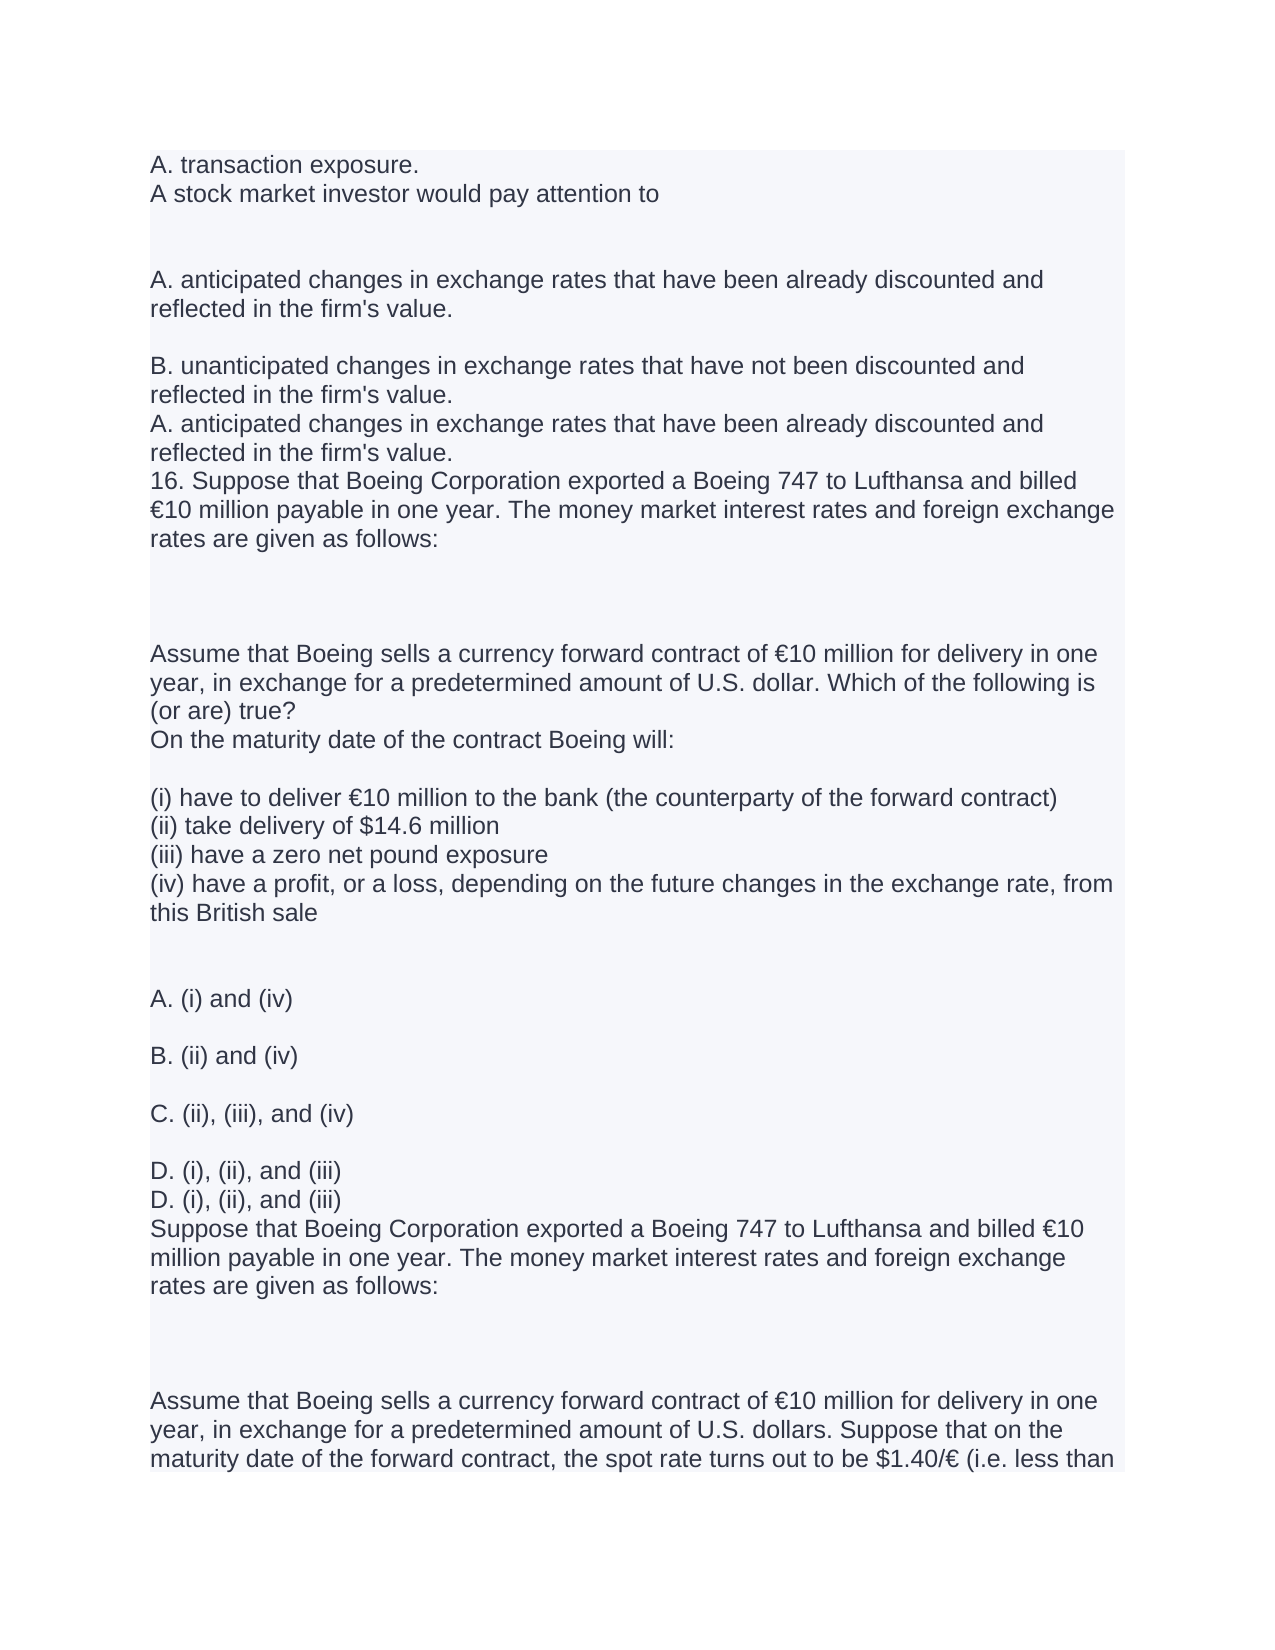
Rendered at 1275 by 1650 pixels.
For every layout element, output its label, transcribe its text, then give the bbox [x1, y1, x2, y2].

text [150, 1214, 1125, 1472]
text 16. Suppose that Boeing Corporation exported a Boeing 747 to Lufthansa and billed €10 million payable in one year. The money market interest rates and foreign exchange rates are given as follows: Assume that Boeing sells a currency forward contract of €10 million for delivery in one year, in exchange for a predetermined amount of U.S. dollar. Which of the following is (or are) true? On the maturity date of the contract Boeing will: (i) have to deliver €10 million to the bank (the counterparty of the forward contract) (ii) take delivery of $14.6 million (iii) have a zero net pound exposure (iv) have a profit, or a loss, depending on the future changes in the exchange rate, from this British sale A. (i) and (iv) B. (ii) and (iv) C. (ii), (iii), and (iv) D. (i), (ii), and (iii) [150, 466, 1125, 1185]
text D. (i), (ii), and (iii) [150, 1185, 1125, 1214]
text A. anticipated changes in exchange rates that have been already discounted and reflected in the firm's value. [150, 409, 1125, 466]
text A stock market investor would pay attention to A. anticipated changes in exchange rates that have been already discounted and reflected in the firm's value. B. unanticipated changes in exchange rates that have not been discounted and reflected in the firm's value. [150, 179, 1125, 409]
text A. transaction exposure. [150, 150, 1125, 179]
